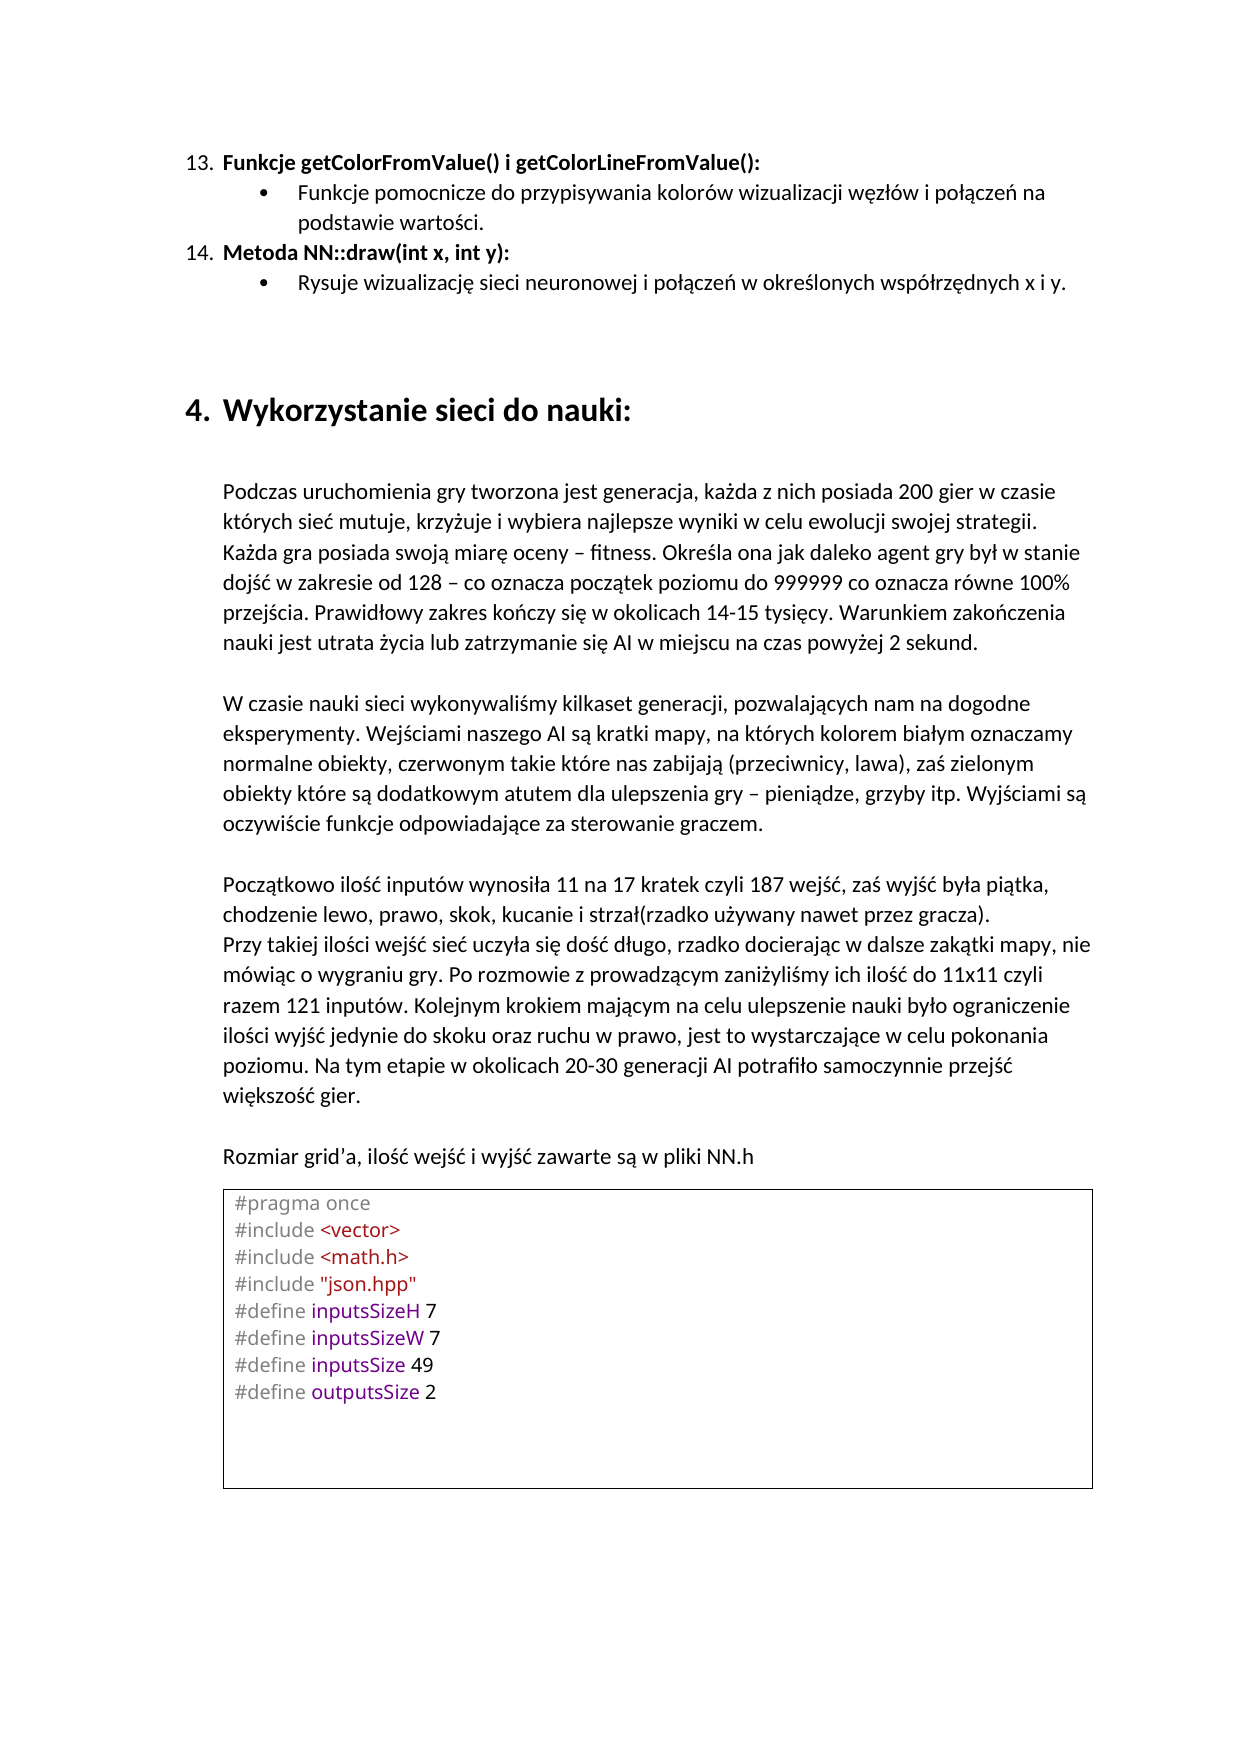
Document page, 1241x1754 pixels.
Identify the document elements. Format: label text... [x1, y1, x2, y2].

list Rysuje wizualizację sieci neuronowej i połączeń w określonych współrzędnych x i y. [260, 268, 1093, 296]
list Metoda NN::draw(int x, int y): [185, 238, 1093, 266]
list Przy takiej ilości wejść sieć uczyła się dość długo, rzadko docierając w dalsze zakątki mapy, nie mówiąc o wygraniu gry. Po rozmowie z prowadzącym zaniżyliśmy ich ilość do 11x11 czyli razem 121 inputów. Kolejnym krokiem mającym na celu ulepszenie nauki było ograniczenie ilości wyjść jedynie do skoku oraz ruchu w prawo, jest to wystarczające w celu pokonania poziomu. Na tym etapie w okolicach 20-30 generacji AI potrafiło samoczynnie przejść większość gier. [223, 930, 1093, 1109]
list Funkcje pomocnicze do przypisywania kolorów wizualizacji węzłów i połączeń na podstawie wartości. [260, 178, 1093, 236]
list Funkcje getColorFromValue() i getColorLineFromValue(): [185, 148, 1093, 176]
list Podczas uruchomienia gry tworzona jest generacja, każda z nich posiada 200 gier w czasie których sieć mutuje, krzyżuje i wybiera najlepsze wyniki w celu ewolucji swojej strategii. [223, 477, 1093, 535]
table_header #pragma once #include <vector> #include <math.h> #include "json.hpp" #define inputsSizeH 7 #define inputsSizeW 7 #define inputsSize 49 #define outputsSize 2 [224, 1190, 1092, 1487]
list Początkowo ilość inputów wynosiła 11 na 17 kratek czyli 187 wejść, zaś wyjść była piątka, chodzenie lewo, prawo, skok, kucanie i strzał(rzadko używany nawet przez gracza). [223, 870, 1093, 928]
list W czasie nauki sieci wykonywaliśmy kilkaset generacji, pozwalających nam na dogodne eksperymenty. Wejściami naszego AI są kratki mapy, na których kolorem białym oznaczamy normalne obiekty, czerwonym takie które nas zabijają (przeciwnicy, lawa), zaś zielonym obiekty które są dodatkowym atutem dla ulepszenia gry – pieniądze, grzyby itp. Wyjściami są oczywiście funkcje odpowiadające za sterowanie graczem. [223, 689, 1093, 837]
list Rozmiar grid’a, ilość wejść i wyjść zawarte są w pliki NN.h [223, 1112, 1093, 1170]
list Każda gra posiada swoją miarę oceny – fitness. Określa ona jak daleko agent gry był w stanie dojść w zakresie od 128 – co oznacza początek poziomu do 999999 co oznacza równe 100% przejścia. Prawidłowy zakres kończy się w okolicach 14-15 tysięcy. Warunkiem zakończenia nauki jest utrata życia lub zatrzymanie się AI w miejscu na czas powyżej 2 sekund. [223, 538, 1093, 656]
list Wykorzystanie sieci do nauki: [185, 389, 1093, 430]
